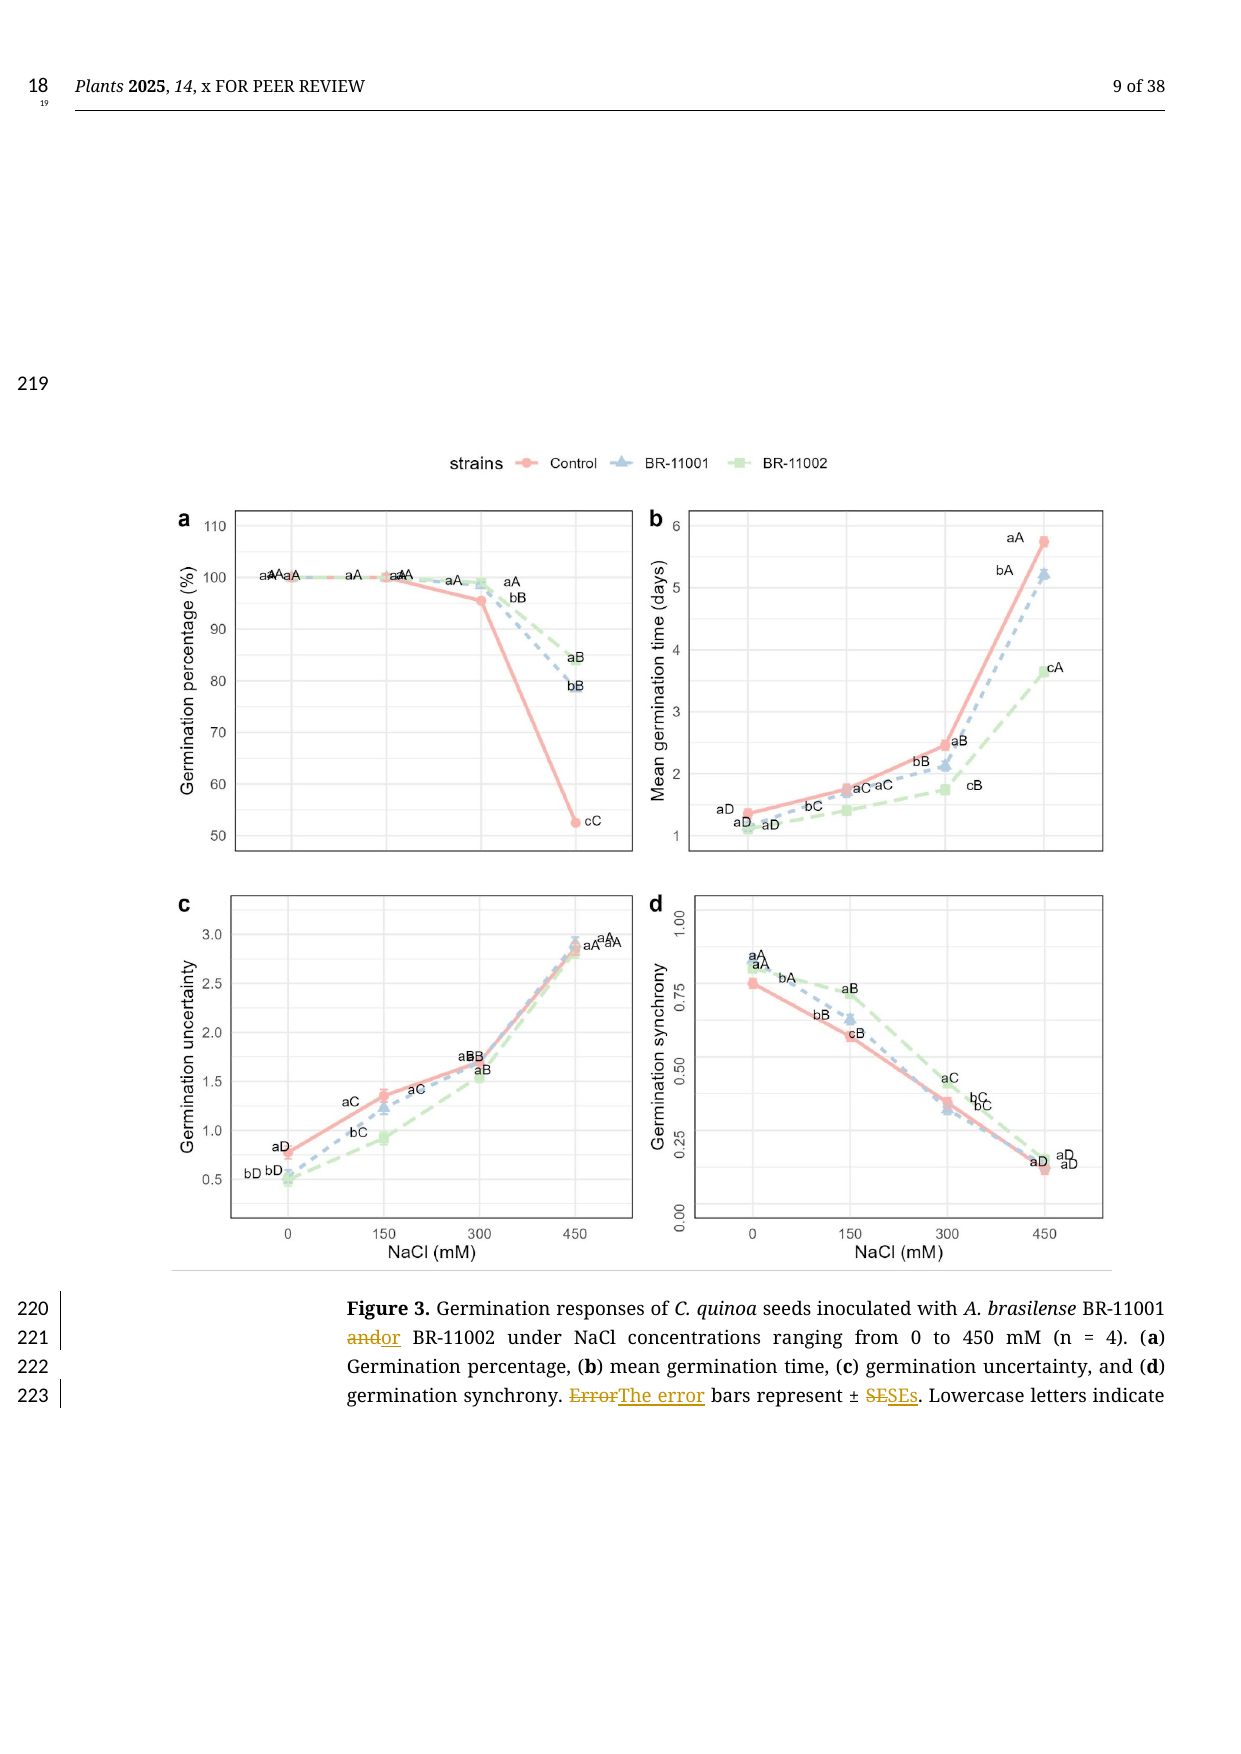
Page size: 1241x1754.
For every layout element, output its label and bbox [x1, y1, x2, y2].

picture [171, 424, 1112, 1271]
text [347, 421, 1165, 1408]
